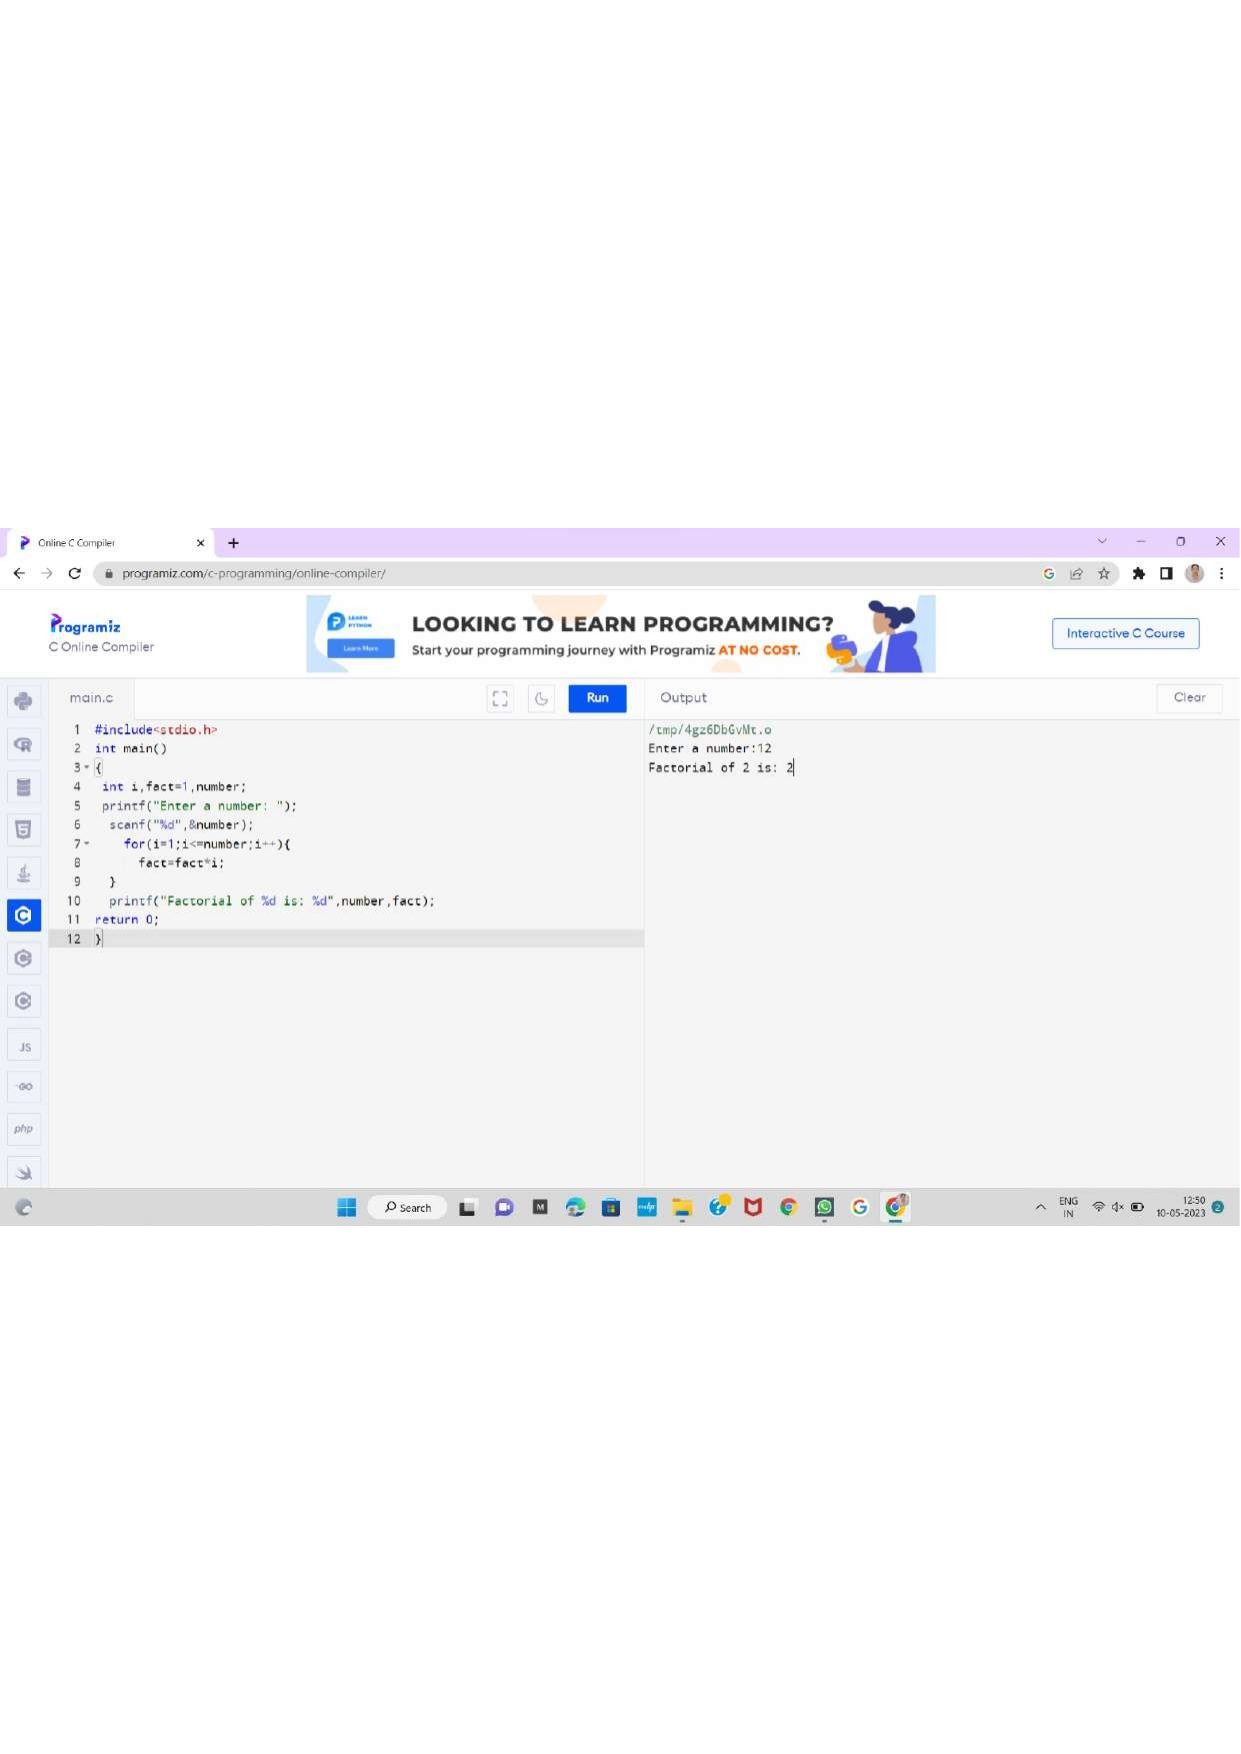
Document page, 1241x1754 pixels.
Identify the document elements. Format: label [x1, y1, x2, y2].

picture [0, 528, 1240, 1226]
